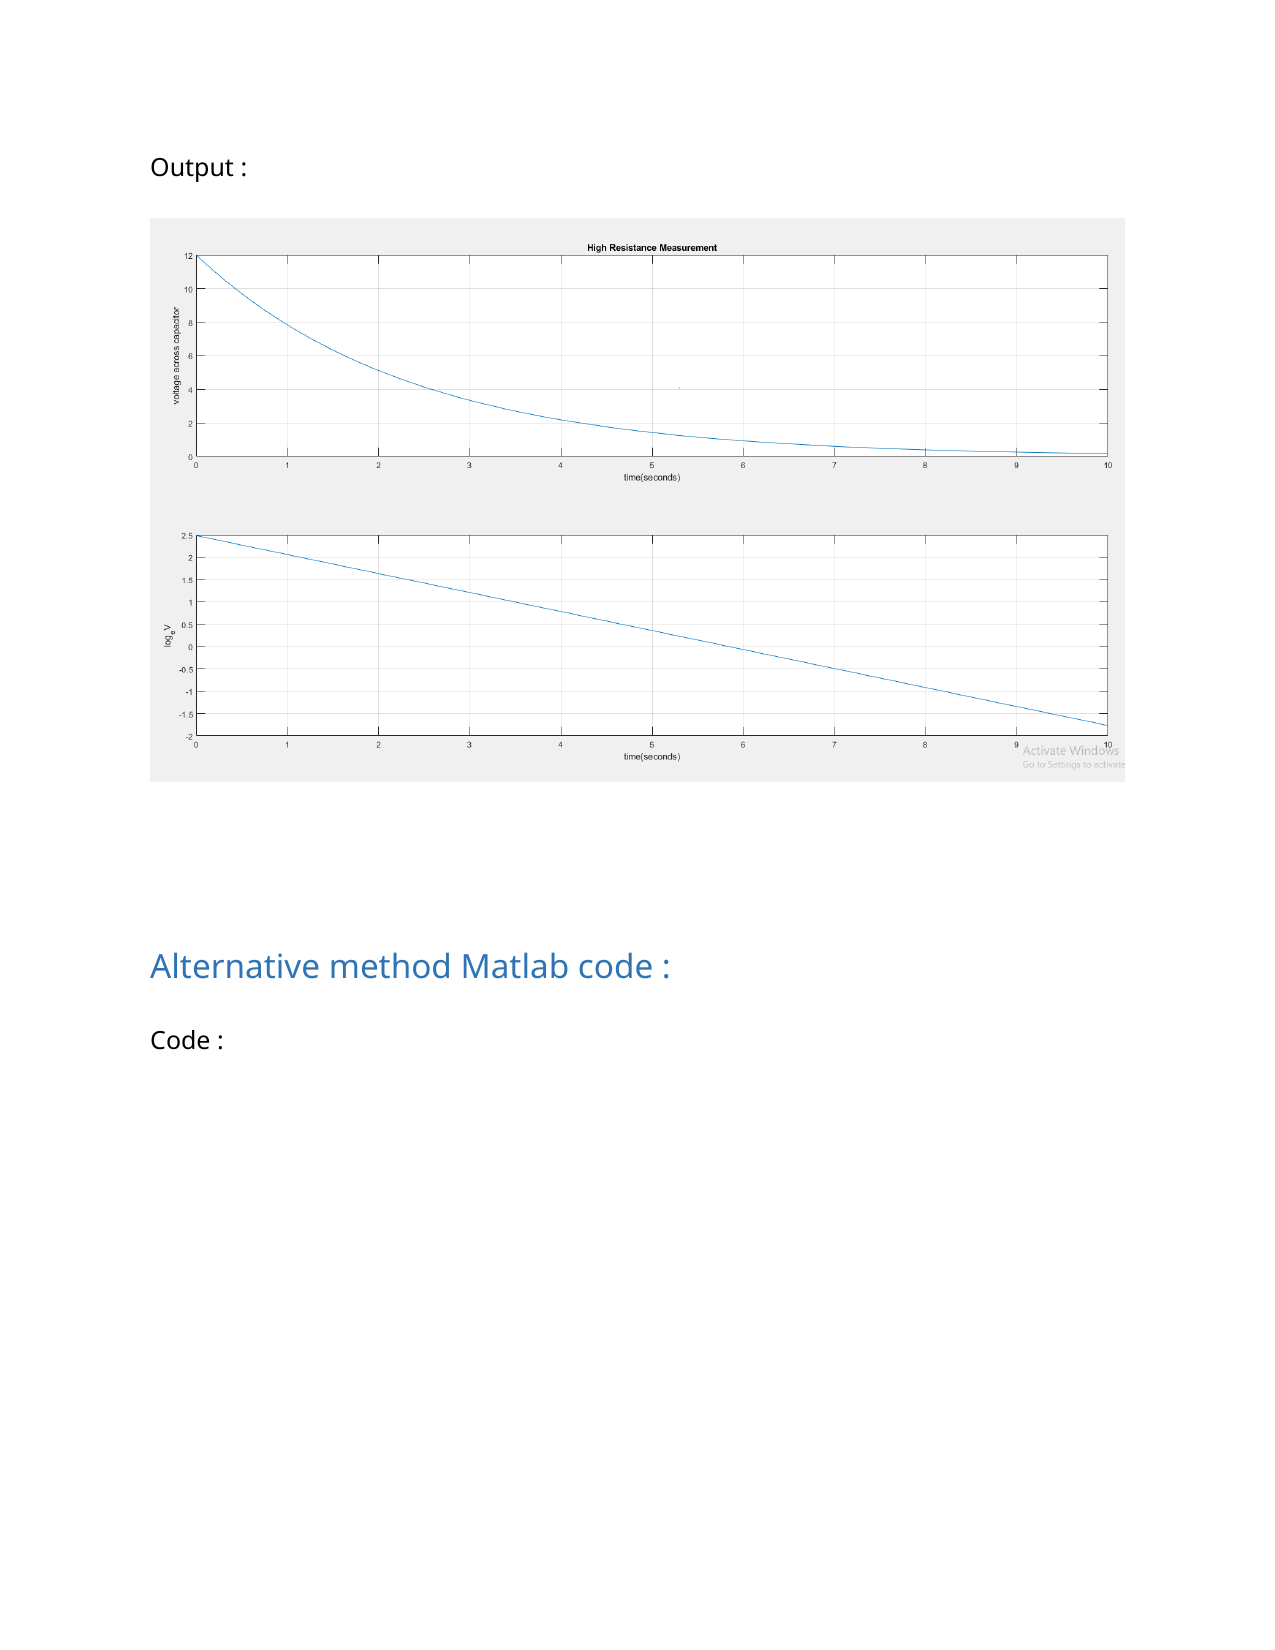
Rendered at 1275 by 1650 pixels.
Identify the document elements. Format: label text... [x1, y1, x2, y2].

text Output : [150, 150, 1125, 184]
text Code : [150, 1023, 1125, 1057]
subtitle Alternative method Matlab code : [150, 943, 1125, 988]
picture [150, 218, 1125, 782]
